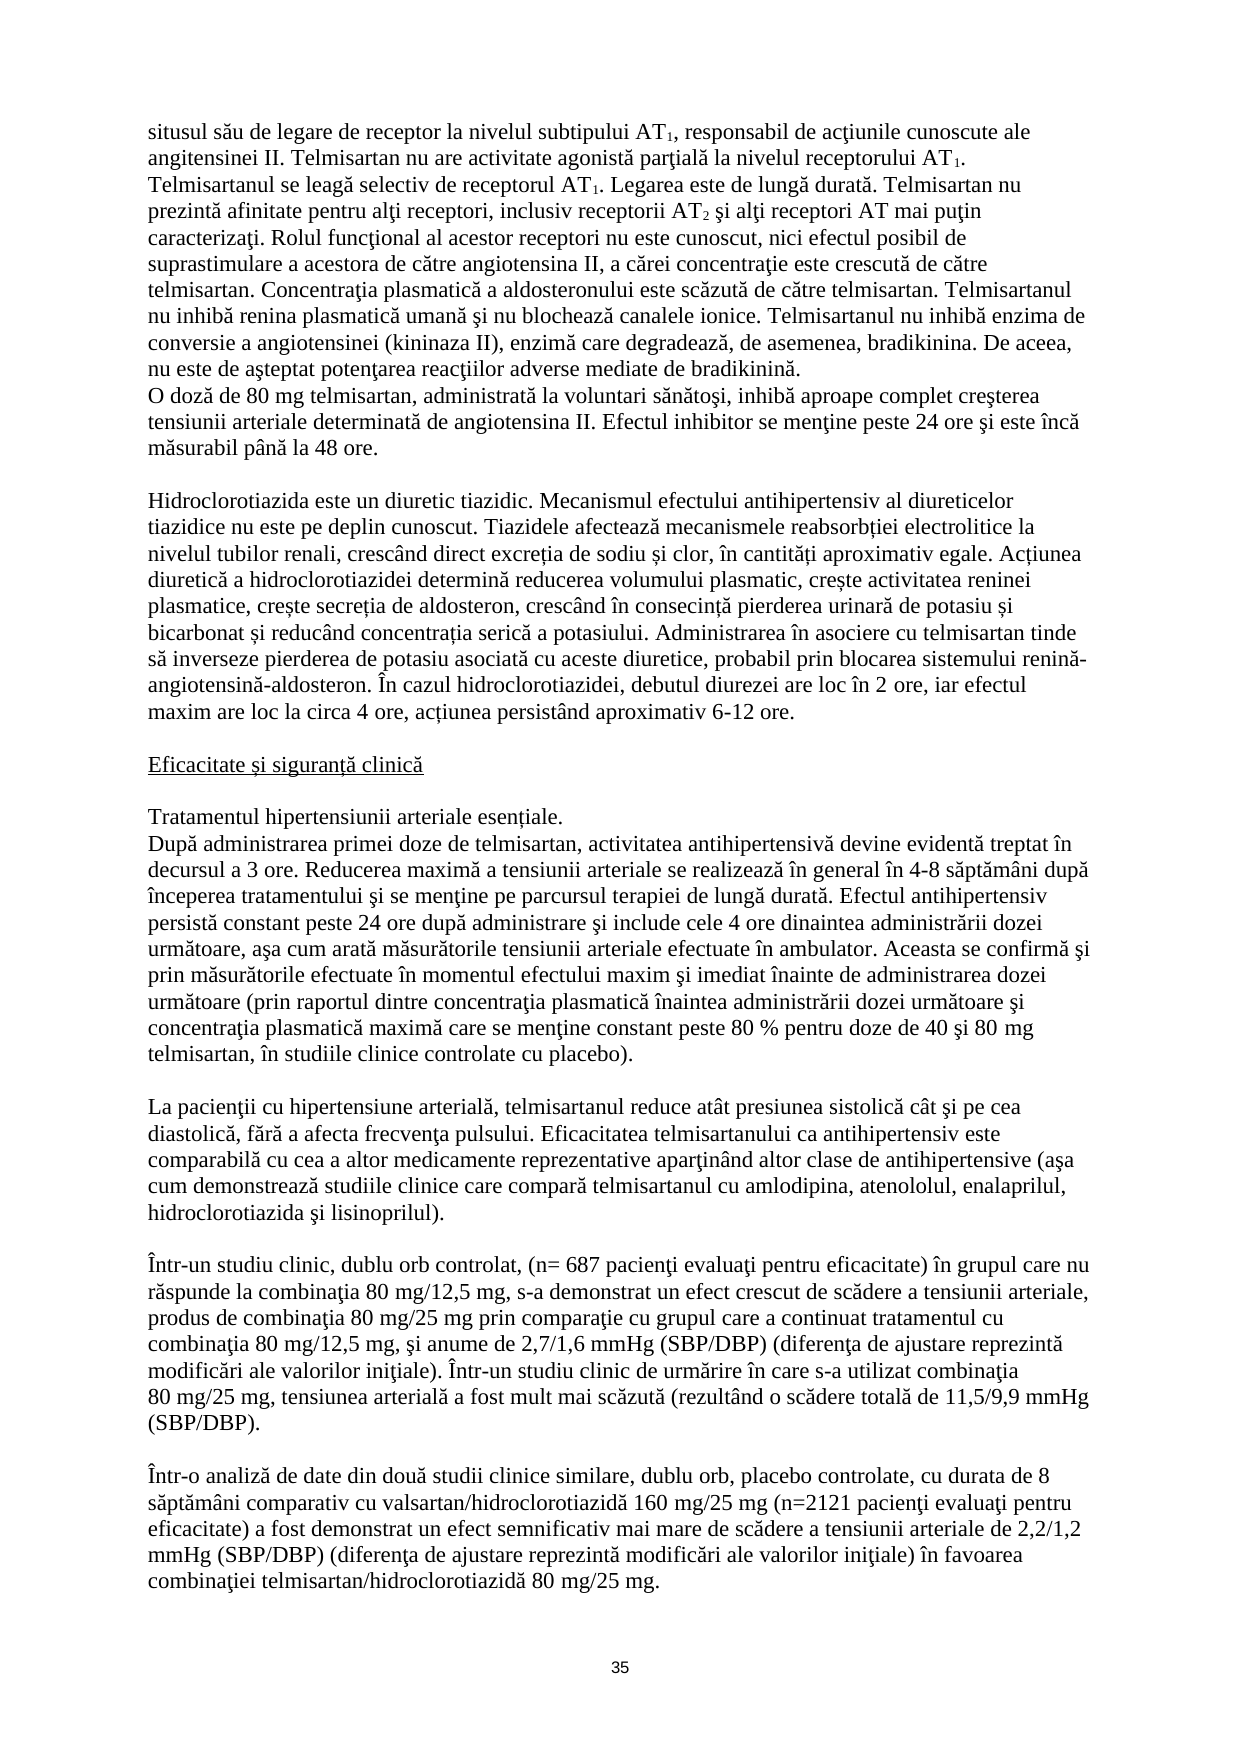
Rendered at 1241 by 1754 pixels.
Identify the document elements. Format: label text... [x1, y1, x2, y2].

text Într-o analiză de date din două studii clinice similare, dublu orb, placebo controlate, cu durata de 8 săptămâni comparativ cu valsartan/hidroclorotiazidă 160 mg/25 mg (n=2121 pacienţi evaluaţi pentru eficacitate) a fost demonstrat un efect semnificativ mai mare de scădere a tensiunii arteriale de 2,2/1,2 mmHg (SBP/DBP) (diferenţa de ajustare reprezintă modificări ale valorilor iniţiale) în favoarea combinaţiei telmisartan/hidroclorotiazidă 80 mg/25 mg. [148, 1462, 1092, 1594]
text La pacienţii cu hipertensiune arterială, telmisartanul reduce atât presiunea sistolică cât şi pe cea diastolică, fără a afecta frecvenţa pulsului. Eficacitatea telmisartanului ca antihipertensiv este comparabilă cu cea a altor medicamente reprezentative aparţinând altor clase de antihipertensive (aşa cum demonstrează studiile clinice care compară telmisartanul cu amlodipina, atenololul, enalaprilul, hidroclorotiazida şi lisinoprilul). [148, 1093, 1092, 1225]
text Eficacitate și siguranță clinică [148, 751, 1092, 777]
text Hidroclorotiazida este un diuretic tiazidic. Mecanismul efectului antihipertensiv al diureticelor tiazidice nu este pe deplin cunoscut. Tiazidele afectează mecanismele reabsorbției electrolitice la nivelul tubilor renali, crescând direct excreția de sodiu și clor, în cantități aproximativ egale. Acțiunea diuretică a hidroclorotiazidei determină reducerea volumului plasmatic, crește activitatea reninei plasmatice, crește secreția de aldosteron, crescând în consecință pierderea urinară de potasiu și bicarbonat și reducând concentrația serică a potasiului. Administrarea în asociere cu telmisartan tinde să inverseze pierderea de potasiu asociată cu aceste diuretice, probabil prin blocarea sistemului renină-angiotensină-aldosteron. În cazul hidroclorotiazidei, debutul diurezei are loc în 2 ore, iar efectul maxim are loc la circa 4 ore, acțiunea persistând aproximativ 6-12 ore. [148, 487, 1092, 724]
text Tratamentul hipertensiunii arteriale esențiale. [148, 803, 1092, 830]
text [148, 118, 1092, 382]
text Într-un studiu clinic, dublu orb controlat, (n= 687 pacienţi evaluaţi pentru eficacitate) în grupul care nu răspunde la combinaţia 80 mg/12,5 mg, s-a demonstrat un efect crescut de scădere a tensiunii arteriale, produs de combinaţia 80 mg/25 mg prin comparaţie cu grupul care a continuat tratamentul cu combinaţia 80 mg/12,5 mg, şi anume de 2,7/1,6 mmHg (SBP/DBP) (diferenţa de ajustare reprezintă modificări ale valorilor iniţiale). Într-un studiu clinic de urmărire în care s-a utilizat combinaţia 80 mg/25 mg, tensiunea arterială a fost mult mai scăzută (rezultând o scădere totală de 11,5/9,9 mmHg (SBP/DBP). [148, 1251, 1092, 1436]
text O doză de 80 mg telmisartan, administrată la voluntari sănătoşi, inhibă aproape complet creşterea tensiunii arteriale determinată de angiotensina II. Efectul inhibitor se menţine peste 24 ore şi este încă măsurabil până la 48 ore. [148, 382, 1092, 461]
text După administrarea primei doze de telmisartan, activitatea antihipertensivă devine evidentă treptat în decursul a 3 ore. Reducerea maximă a tensiunii arteriale se realizează în general în 4-8 săptămâni după începerea tratamentului şi se menţine pe parcursul terapiei de lungă durată. Efectul antihipertensiv persistă constant peste 24 ore după administrare şi include cele 4 ore dinaintea administrării dozei următoare, aşa cum arată măsurătorile tensiunii arteriale efectuate în ambulator. Aceasta se confirmă şi prin măsurătorile efectuate în momentul efectului maxim şi imediat înainte de administrarea dozei următoare (prin raportul dintre concentraţia plasmatică înaintea administrării dozei următoare şi concentraţia plasmatică maximă care se menţine constant peste 80 % pentru doze de 40 şi 80 mg telmisartan, în studiile clinice controlate cu placebo). [148, 830, 1092, 1067]
